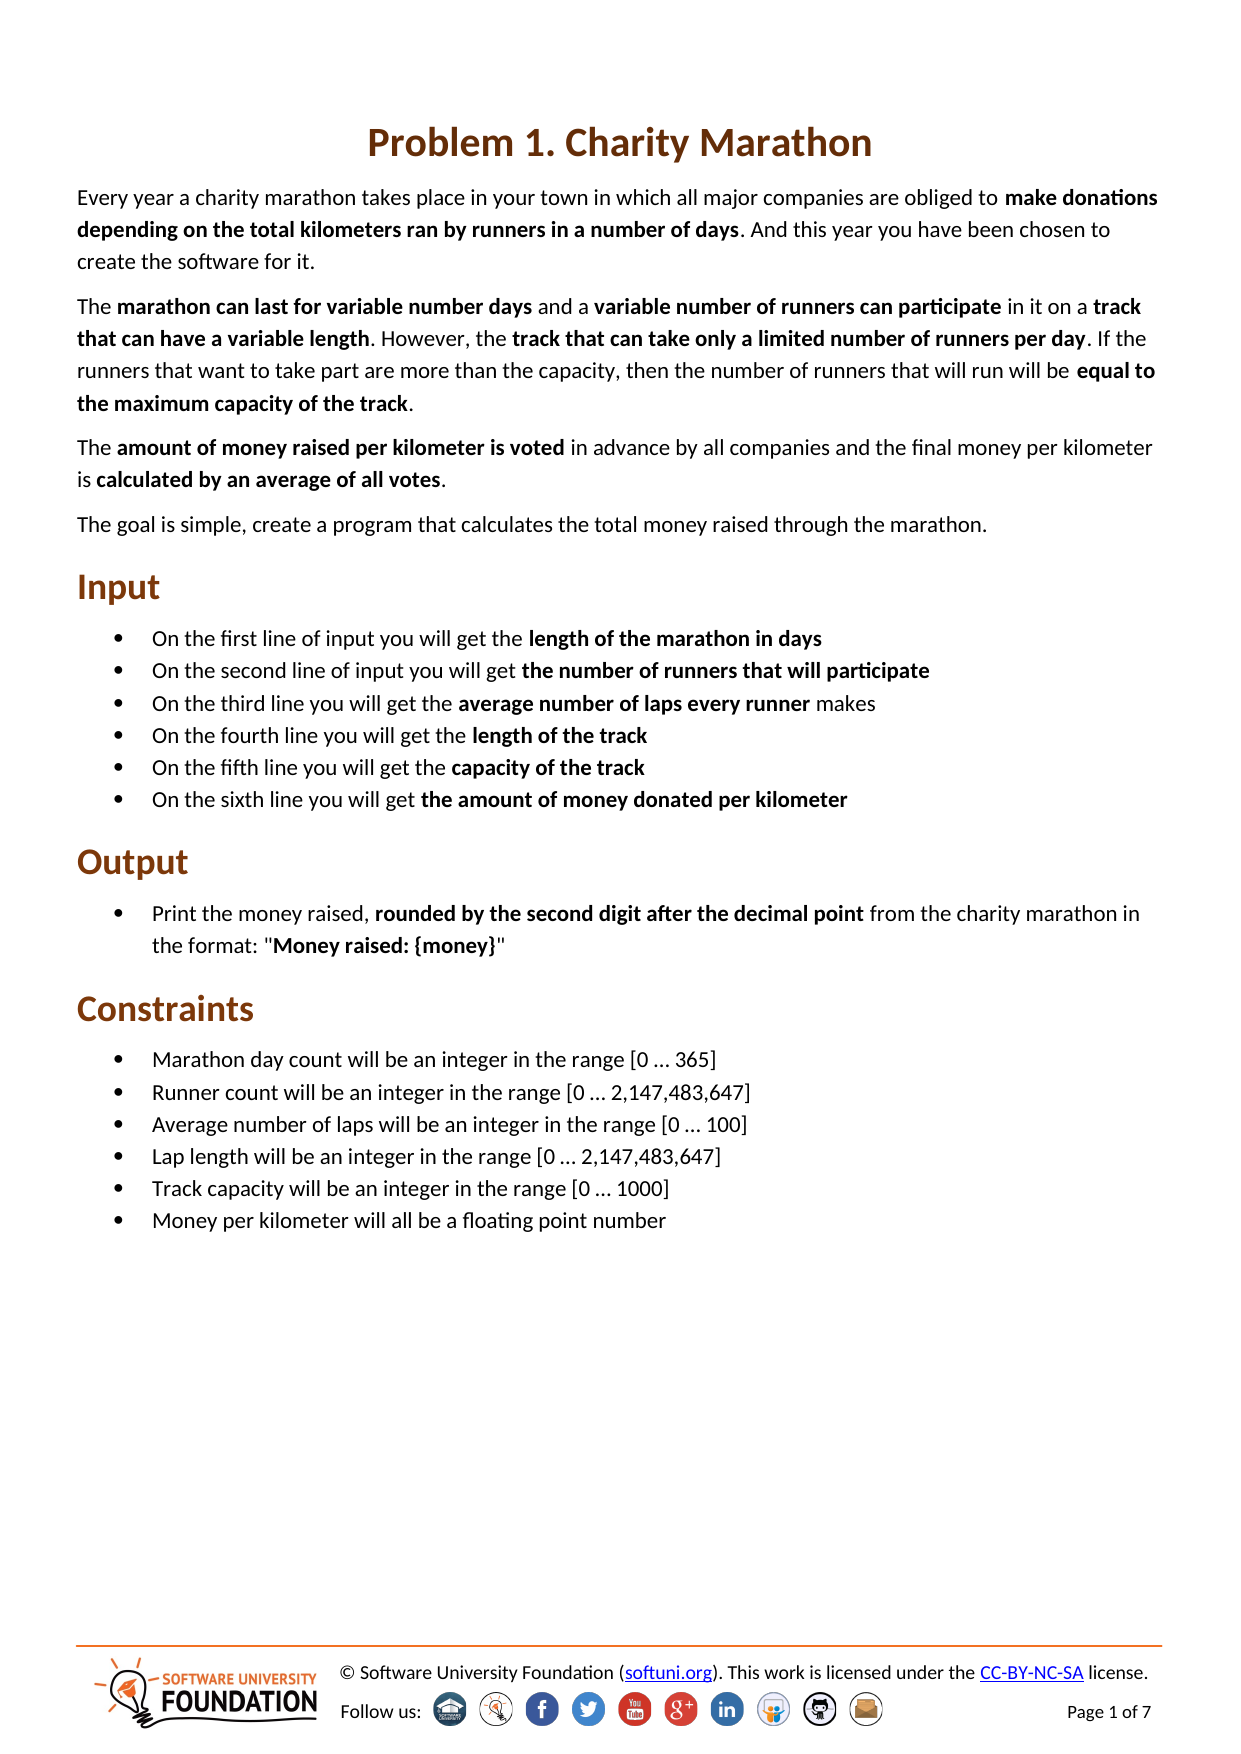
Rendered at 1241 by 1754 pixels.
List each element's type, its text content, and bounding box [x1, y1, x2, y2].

picture [803, 1692, 837, 1726]
text The amount of money raised per kilometer is voted in advance by all companies and the final money per kilometer is calculated by an average of all votes. [77, 433, 1163, 493]
subtitle Problem 1. Charity Marathon [77, 116, 1163, 167]
list Marathon day count will be an integer in the range [0 … 365] [114, 1046, 1163, 1073]
picture [525, 1692, 559, 1726]
picture [710, 1692, 744, 1726]
picture [479, 1692, 513, 1726]
text The goal is simple, create a program that calculates the total money raised through the marathon. [77, 510, 1163, 538]
picture [849, 1692, 883, 1726]
list On the fourth line you will get the length of the track [114, 721, 1163, 749]
subtitle Output [77, 838, 1163, 884]
picture [757, 1692, 790, 1726]
list On the third line you will get the average number of laps every runner makes [114, 689, 1163, 717]
list On the second line of input you will get the number of runners that will participate [114, 656, 1163, 684]
text The marathon can last for variable number days and a variable number of runners can participate in it on a track that can have a variable length. However, the track that can take only a limited number of runners per day. If the runners that want to take part are more than the capacity, then the number of runners that will run will be equal to the maximum capacity of the track. [77, 292, 1163, 417]
picture [433, 1692, 467, 1726]
list Average number of laps will be an integer in the range [0 … 100] [114, 1110, 1163, 1138]
list On the sixth line you will get the amount of money donated per kilometer [114, 785, 1163, 813]
list Track capacity will be an integer in the range [0 … 1000] [114, 1174, 1163, 1202]
picture [664, 1692, 698, 1726]
picture [572, 1692, 605, 1726]
text Every year a charity marathon takes place in your town in which all major companies are obliged to make donations depending on the total kilometers ran by runners in a number of days. And this year you have been chosen to create the software for it. [77, 183, 1163, 275]
list Lap length will be an integer in the range [0 … 2,147,483,647] [114, 1142, 1163, 1170]
list Print the money raised, rounded by the second digit after the decimal point from the charity marathon in the format: "Money raised: {money}" [114, 899, 1163, 959]
list On the fifth line you will get the capacity of the track [114, 753, 1163, 781]
picture [618, 1692, 652, 1726]
picture [93, 1656, 317, 1729]
list Money per kilometer will all be a floating point number [114, 1206, 1163, 1234]
list Runner count will be an integer in the range [0 … 2,147,483,647] [114, 1078, 1163, 1106]
subtitle Constraints [77, 984, 1163, 1030]
list On the first line of input you will get the length of the marathon in days [114, 624, 1163, 652]
subtitle Input [77, 563, 1163, 609]
